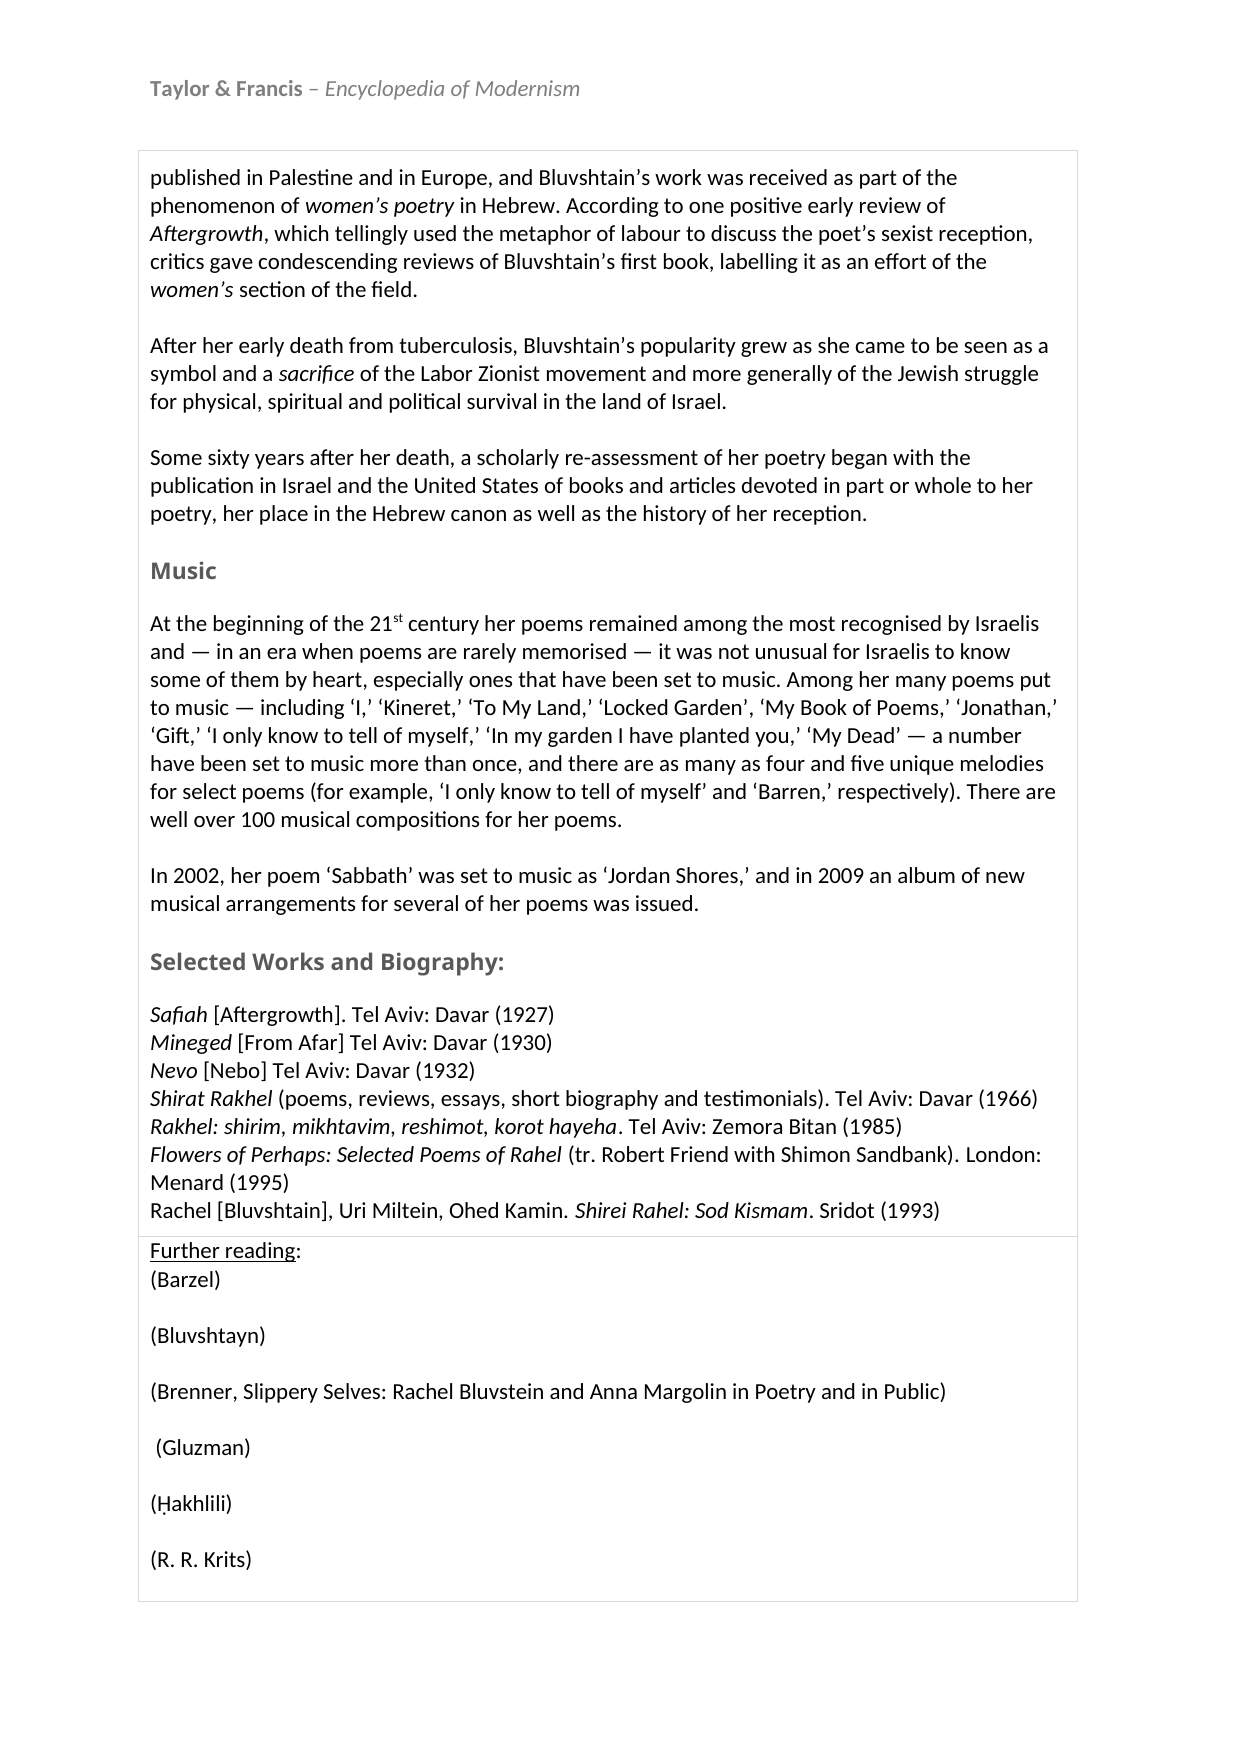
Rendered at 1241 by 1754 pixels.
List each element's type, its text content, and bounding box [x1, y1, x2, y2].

table_cell Further reading: [139, 1237, 1077, 1601]
